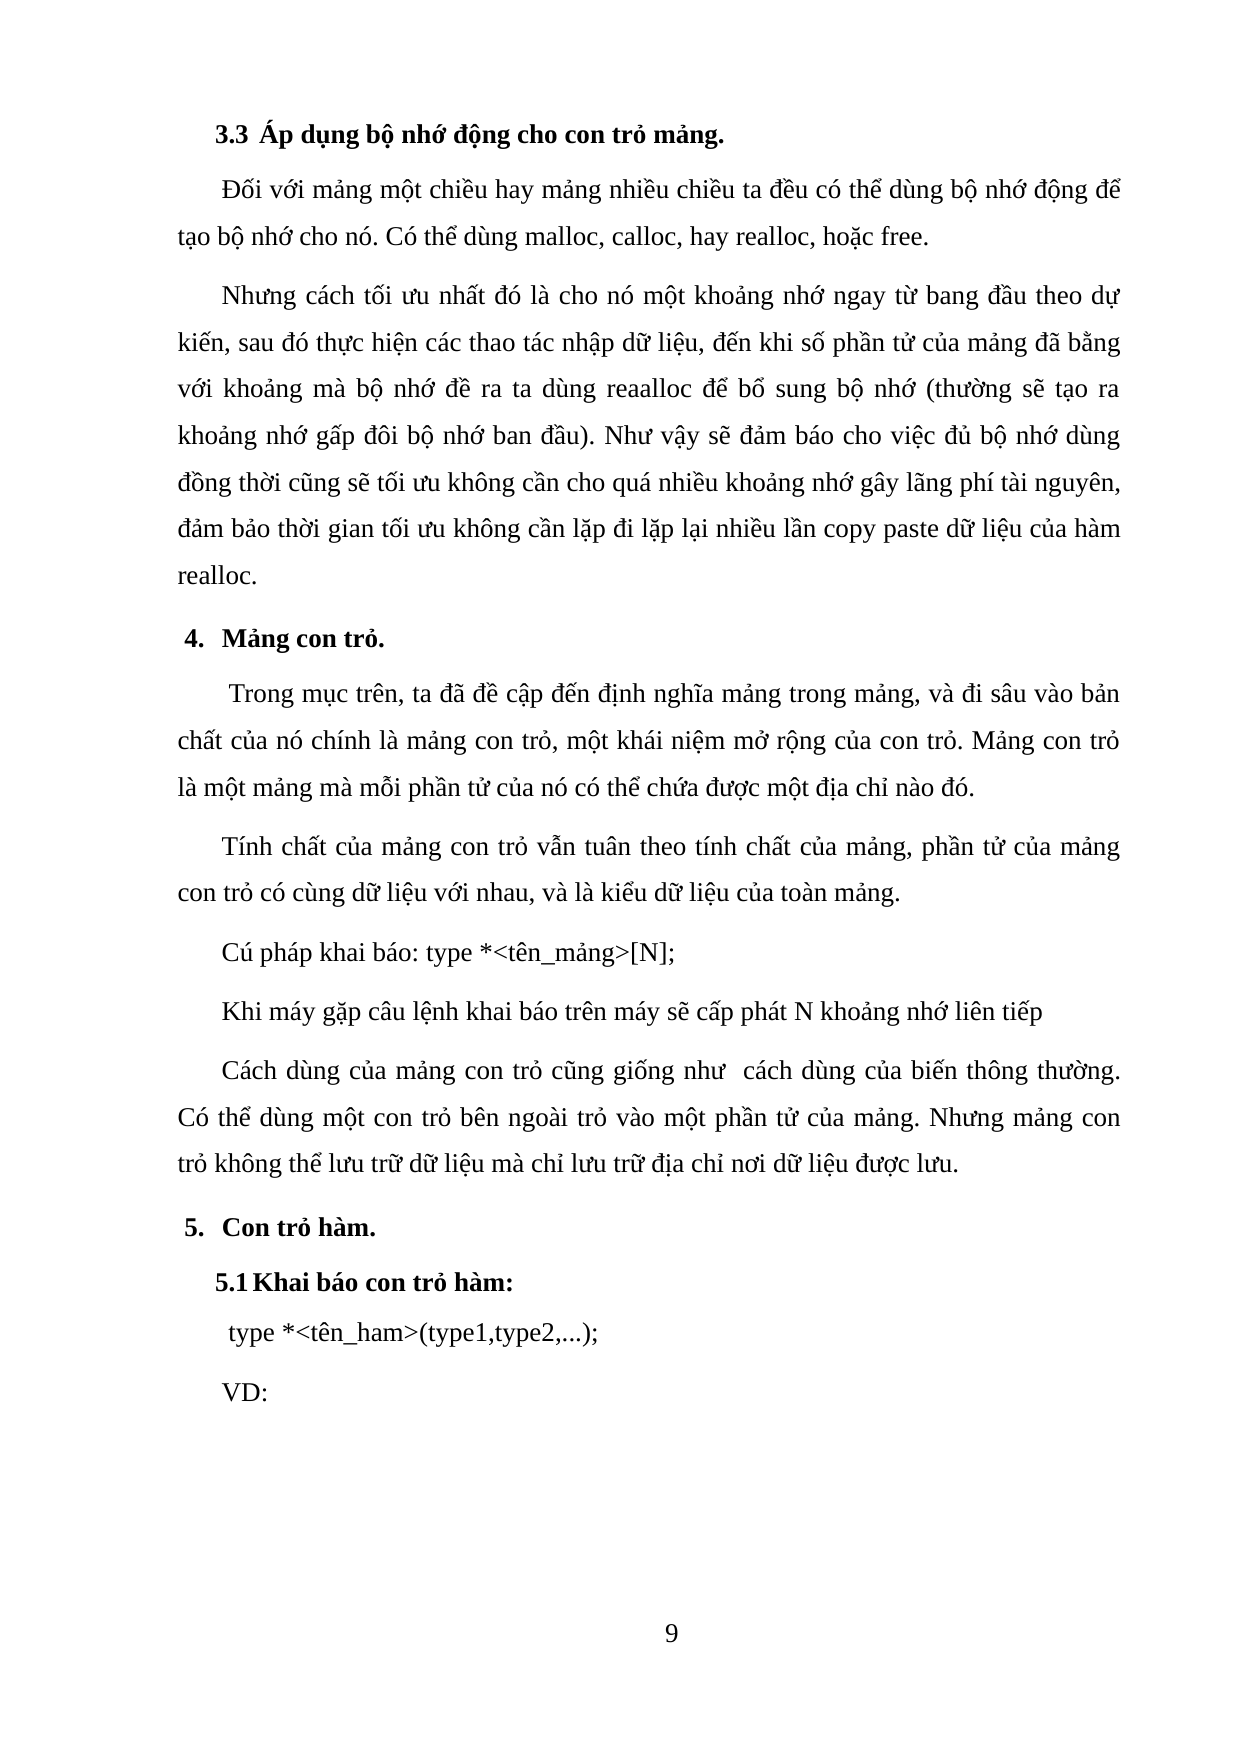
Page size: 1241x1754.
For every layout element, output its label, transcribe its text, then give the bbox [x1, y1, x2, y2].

text Đối với mảng một chiều hay mảng nhiều chiều ta đều có thể dùng bộ nhớ động để tạo bộ nhớ cho nó. Có thể dùng malloc, calloc, hay realloc, hoặc free. [177, 173, 1122, 251]
text type *<tên_ham>(type1,type2,...); [177, 1316, 1122, 1348]
subtitle Con trỏ hàm. [184, 1211, 1122, 1242]
text Cách dùng của mảng con trỏ cũng giống như cách dùng của biến thông thường. Có thể dùng một con trỏ bên ngoài trỏ vào một phần tử của mảng. Nhưng mảng con trỏ không thể lưu trữ dữ liệu mà chỉ lưu trữ địa chỉ nơi dữ liệu được lưu. [177, 1054, 1122, 1178]
subtitle Mảng con trỏ. [184, 622, 1122, 653]
text Khi máy gặp câu lệnh khai báo trên máy sẽ cấp phát N khoảng nhớ liên tiếp [177, 995, 1122, 1026]
subtitle Áp dụng bộ nhớ động cho con trỏ mảng. [215, 118, 1122, 149]
text Nhưng cách tối ưu nhất đó là cho nó một khoảng nhớ ngay từ bang đầu theo dự kiến, sau đó thực hiện các thao tác nhập dữ liệu, đến khi số phần tử của mảng đã bằng với khoảng mà bộ nhớ đề ra ta dùng reaalloc để bổ sung bộ nhớ (thường sẽ tạo ra khoảng nhớ gấp đôi bộ nhớ ban đầu). Như vậy sẽ đảm báo cho việc đủ bộ nhớ dùng đồng thời cũng sẽ tối ưu không cần cho quá nhiều khoảng nhớ gây lãng phí tài nguyên, đảm bảo thời gian tối ưu không cần lặp đi lặp lại nhiều lần copy paste dữ liệu của hàm realloc. [177, 279, 1122, 590]
text Cú pháp khai báo: type *<tên_mảng>[N]; [177, 936, 1122, 967]
subtitle Khai báo con trỏ hàm: [215, 1266, 1122, 1297]
text Trong mục trên, ta đã đề cập đến định nghĩa mảng trong mảng, và đi sâu vào bản chất của nó chính là mảng con trỏ, một khái niệm mở rộng của con trỏ. Mảng con trỏ là một mảng mà mỗi phần tử của nó có thể chứa được một địa chỉ nào đó. [177, 677, 1122, 802]
text Tính chất của mảng con trỏ vẫn tuân theo tính chất của mảng, phần tử của mảng con trỏ có cùng dữ liệu với nhau, và là kiểu dữ liệu của toàn mảng. [177, 830, 1122, 908]
text VD: [177, 1376, 1122, 1407]
